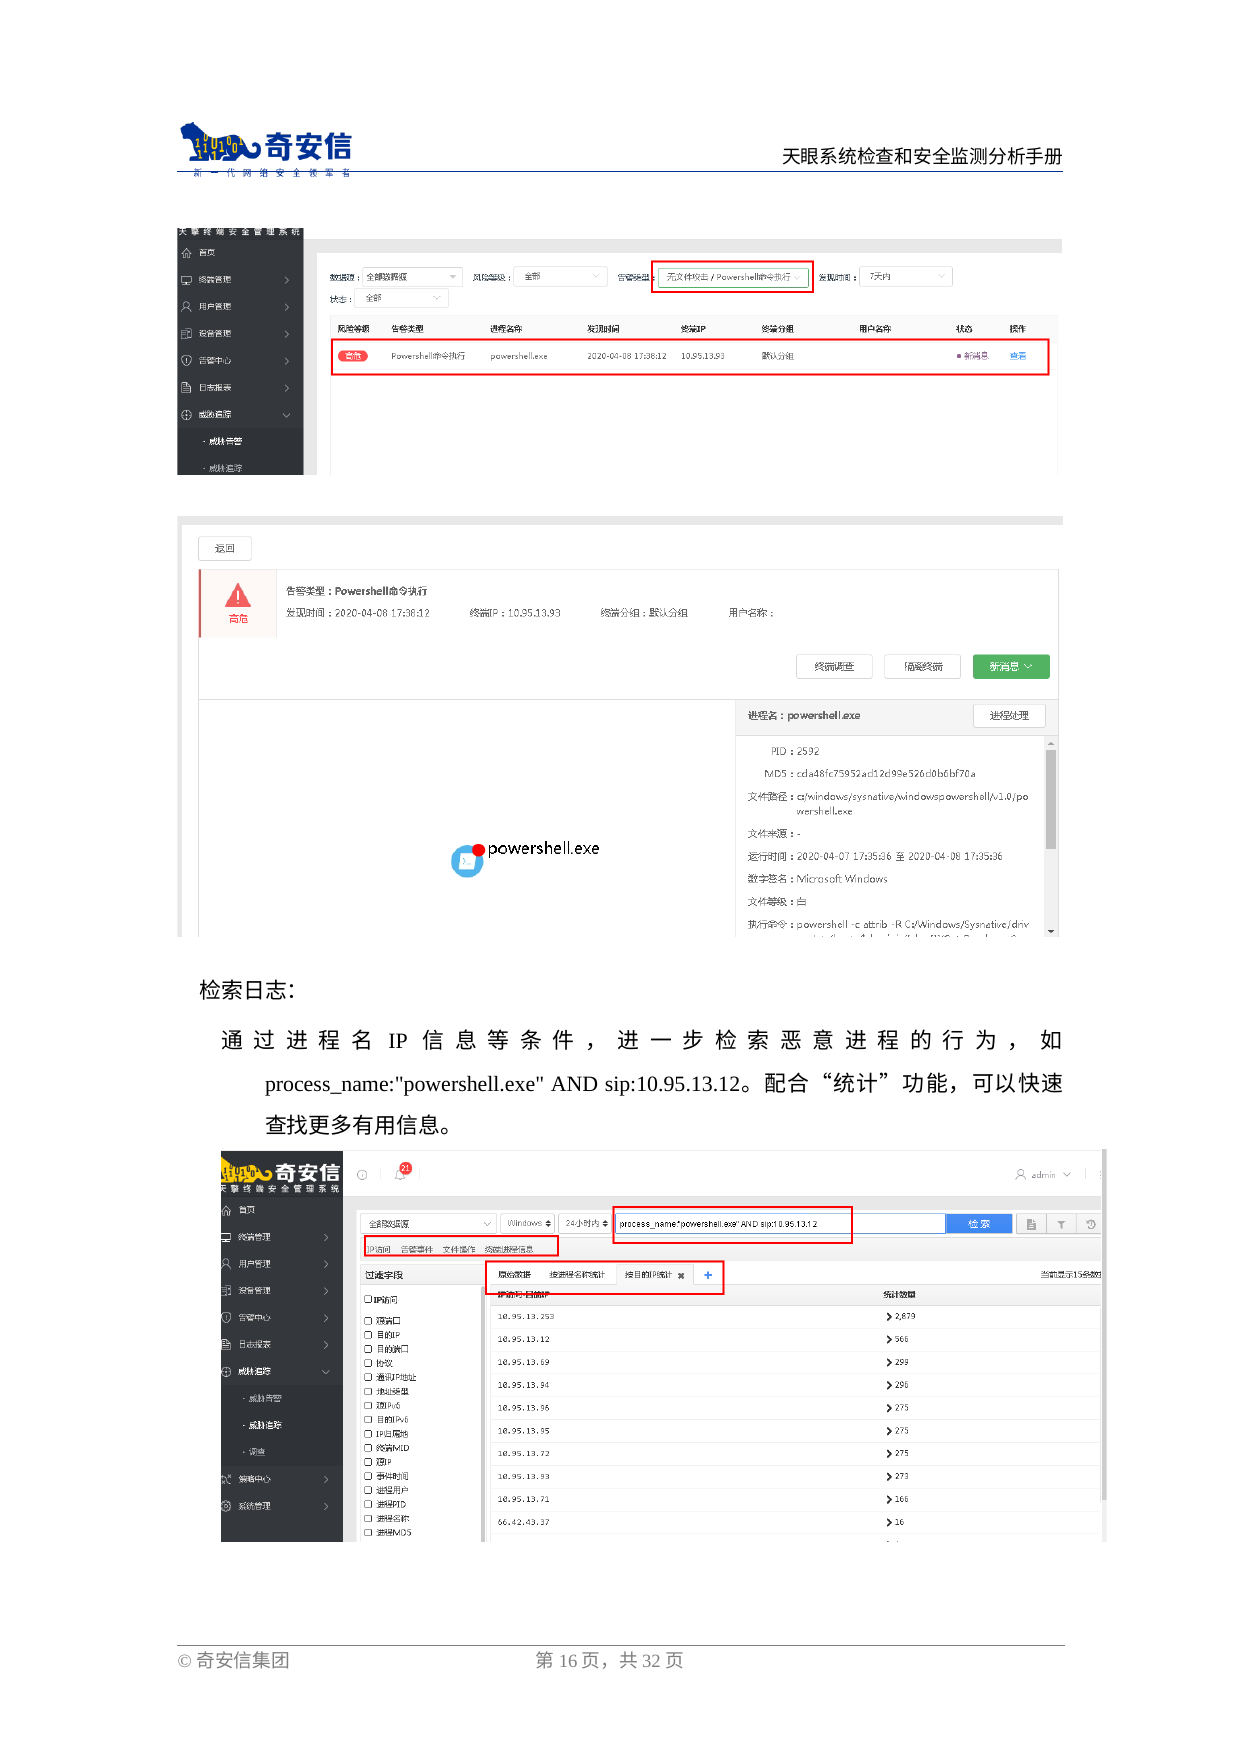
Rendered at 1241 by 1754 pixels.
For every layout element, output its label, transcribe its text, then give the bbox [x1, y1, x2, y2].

picture [177, 121, 355, 171]
picture [221, 1149, 1107, 1542]
picture [177, 516, 1063, 937]
list 检索日志： [177, 972, 1063, 1006]
picture [177, 172, 355, 181]
list 通过进程名IP信息等条件，进一步检索恶意进程的行为，如process_name:"powershell.exe" AND sip:10.95.13.12。配合“统计”功能，可以快速查找更多有用信息。 [221, 1022, 1063, 1141]
picture [177, 228, 1063, 475]
